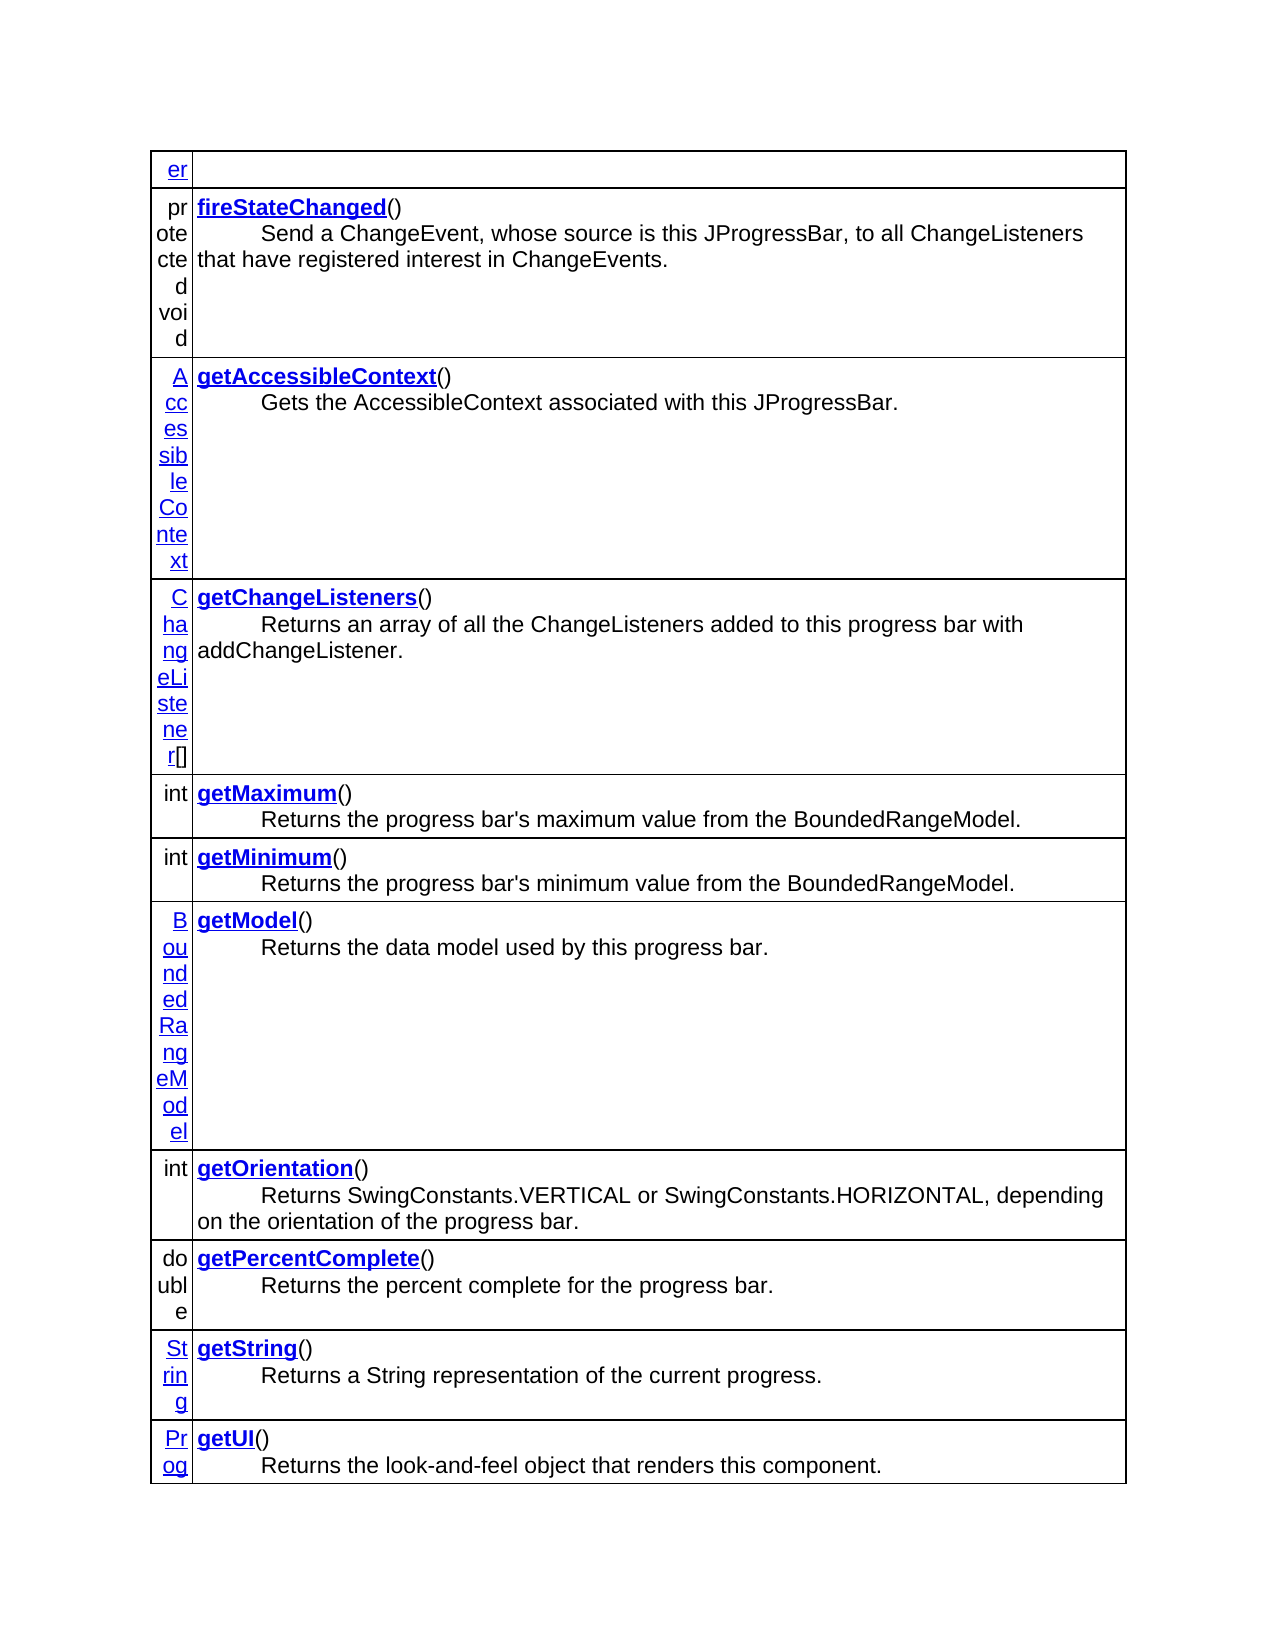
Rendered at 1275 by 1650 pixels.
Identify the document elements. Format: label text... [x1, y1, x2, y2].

table_cell ProgressBarUI [152, 1421, 192, 1483]
table_cell getAccessibleContext() Gets the AccessibleContext associated with this JProgressBar. [193, 358, 1125, 578]
table_cell getString() Returns a String representation of the current progress. [193, 1331, 1125, 1419]
table_cell AccessibleContext [152, 358, 192, 578]
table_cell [152, 152, 192, 187]
table_cell protected void [152, 189, 192, 356]
table_cell ChangeListener[] [152, 580, 192, 773]
table_cell fireStateChanged() Send a ChangeEvent, whose source is this JProgressBar, to all ChangeListeners that have registered interest in ChangeEvents. [193, 189, 1125, 356]
table_cell getMinimum() Returns the progress bar's minimum value from the BoundedRangeModel. [193, 839, 1125, 901]
table_cell getPercentComplete() Returns the percent complete for the progress bar. [193, 1241, 1125, 1329]
table_cell double [152, 1241, 192, 1329]
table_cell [193, 1421, 1125, 1483]
table_cell getMaximum() Returns the progress bar's maximum value from the BoundedRangeModel. [193, 775, 1125, 837]
table_cell String [152, 1331, 192, 1419]
table_cell getOrientation() Returns SwingConstants.VERTICAL or SwingConstants.HORIZONTAL, depending on the orientation of the progress bar. [193, 1151, 1125, 1239]
table_cell int [152, 839, 192, 901]
table_cell int [152, 1151, 192, 1239]
table_cell getChangeListeners() Returns an array of all the ChangeListeners added to this progress bar with addChangeListener. [193, 580, 1125, 773]
table_cell int [152, 775, 192, 837]
table_cell BoundedRangeModel [152, 902, 192, 1149]
table_cell getModel() Returns the data model used by this progress bar. [193, 902, 1125, 1149]
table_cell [193, 152, 1125, 187]
